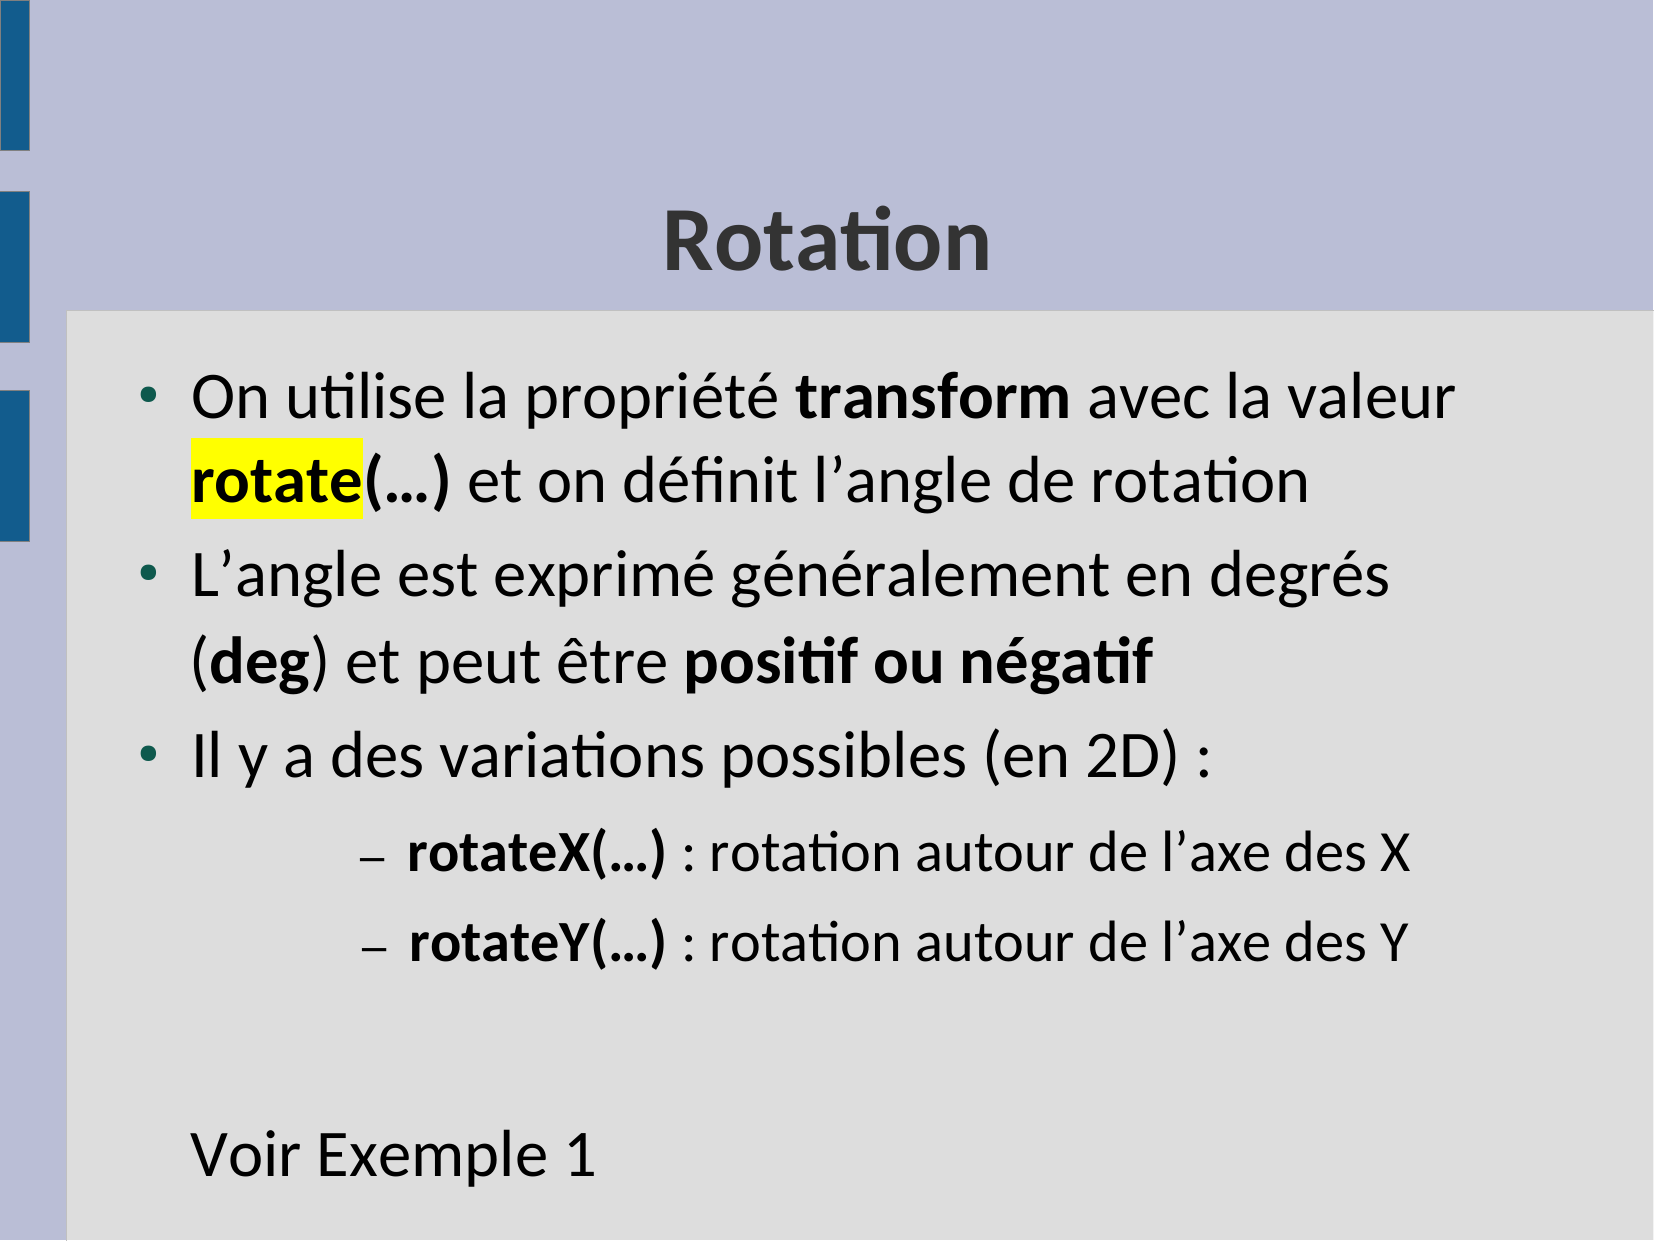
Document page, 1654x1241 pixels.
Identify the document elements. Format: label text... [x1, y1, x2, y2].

text (deg) et peut être positif ou négatif [189, 618, 1632, 700]
text Voir Exemple 1 [190, 1112, 1632, 1193]
list rotateY(…) : rotation autour de l’axe des Y [296, 904, 1474, 976]
subtitle Rotation [98, 181, 1557, 293]
list rotateX(…) : rotation autour de l’axe des X [296, 814, 1474, 886]
list L’angle est exprimé généralement en degrés [138, 532, 1632, 613]
list On utilise la propriété transform avec la valeur rotate(…) et on définit l’angle de rotation [138, 354, 1632, 519]
list Il y a des variations possibles (en 2D) : [138, 712, 1632, 794]
